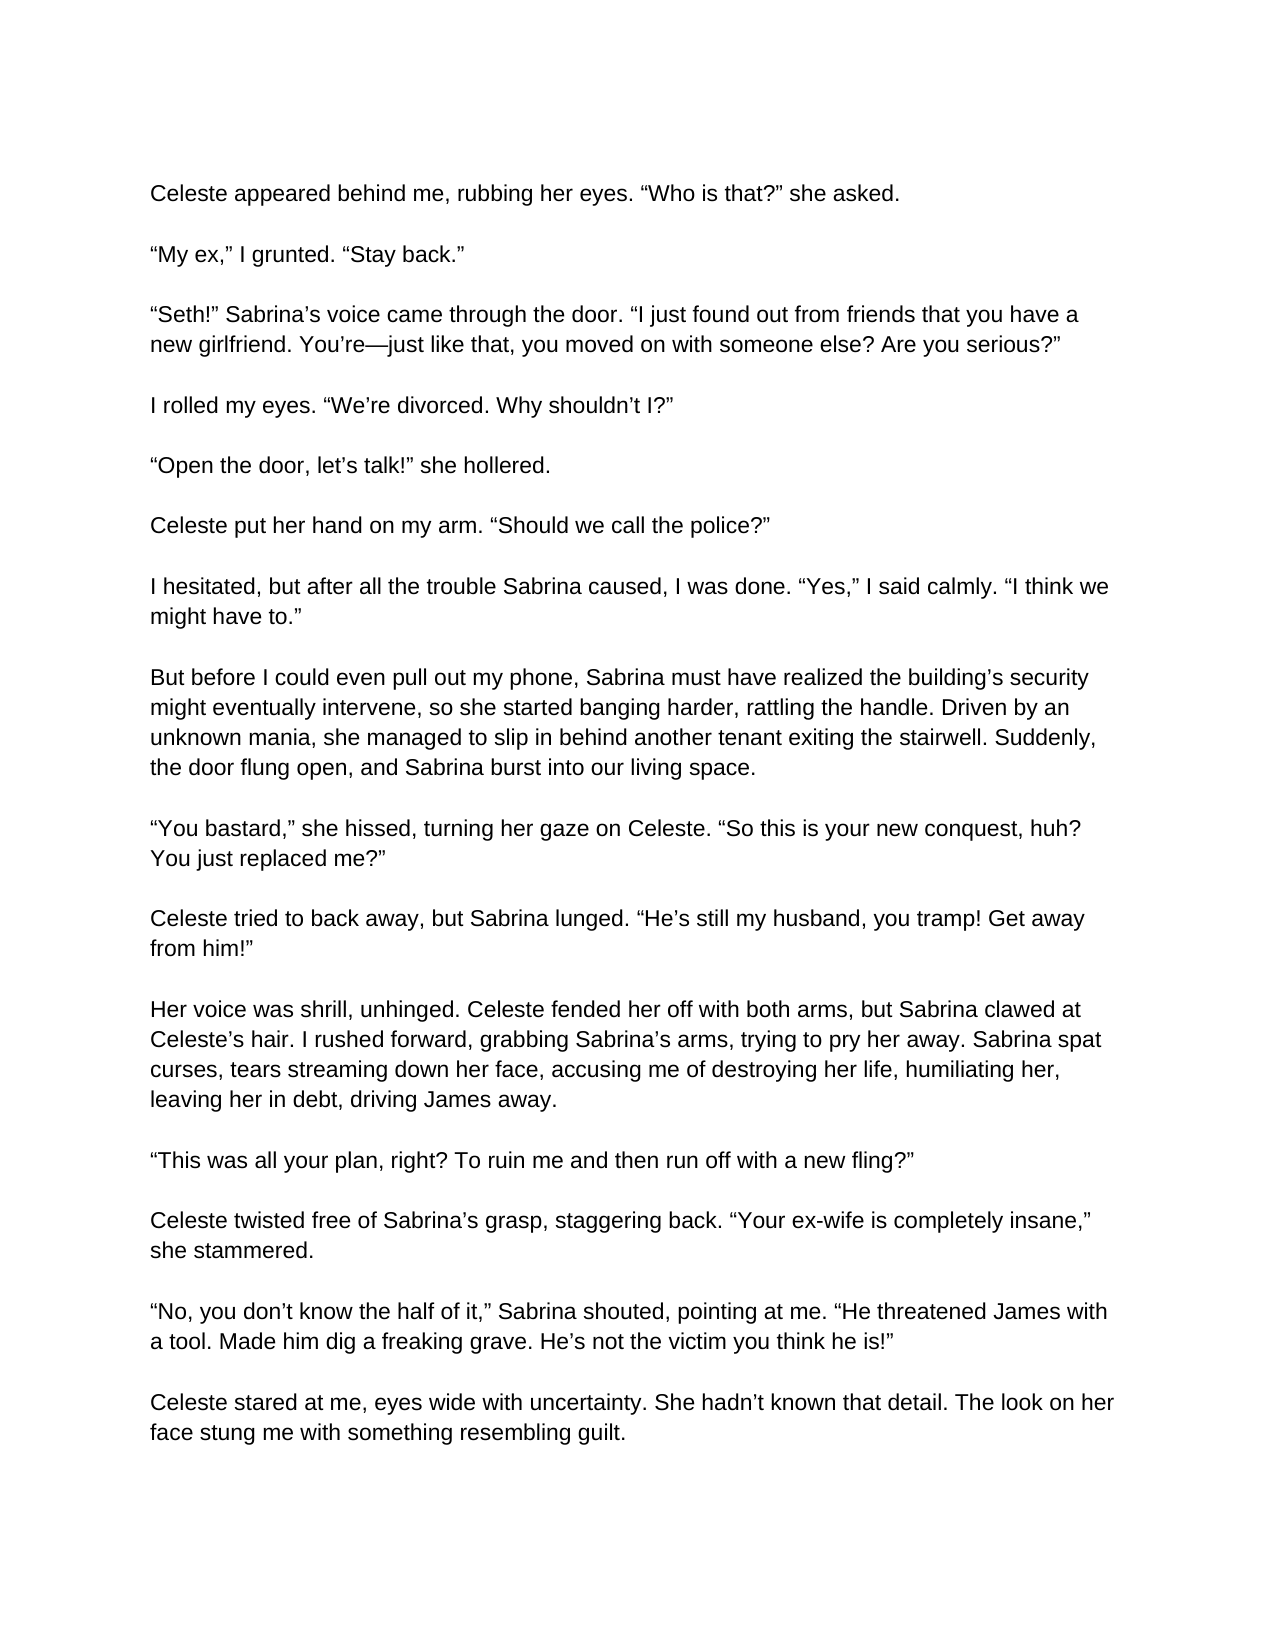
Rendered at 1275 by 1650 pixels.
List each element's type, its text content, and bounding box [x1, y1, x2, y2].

text “Seth!” Sabrina’s voice came through the door. “I just found out from friends that you have a new girlfriend. You’re—just like that, you moved on with someone else? Are you serious?” [150, 301, 1125, 358]
text But before I could even pull out my phone, Sabrina must have realized the building’s security might eventually intervene, so she started banging harder, rattling the handle. Driven by an unknown mania, she managed to slip in behind another tenant exiting the stairwell. Suddenly, the door flung open, and Sabrina burst into our living space. [150, 663, 1125, 781]
text Her voice was shrill, unhinged. Celeste fended her off with both arms, but Sabrina clawed at Celeste’s hair. I rushed forward, grabbing Sabrina’s arms, trying to pry her away. Sabrina spat curses, tears streaming down her face, accusing me of destroying her life, humiliating her, leaving her in debt, driving James away. [150, 996, 1125, 1113]
text “No, you don’t know the half of it,” Sabrina shouted, pointing at me. “He threatened James with a tool. Made him dig a freaking grave. He’s not the victim you think he is!” [150, 1298, 1125, 1354]
text Celeste stared at me, eyes wide with uncertainty. She hadn’t known that detail. The look on her face stung me with something resembling guilt. [150, 1388, 1125, 1445]
text “You bastard,” she hissed, turning her gaze on Celeste. “So this is your new conquest, huh? You just replaced me?” [150, 814, 1125, 871]
text “My ex,” I grunted. “Stay back.” [150, 241, 1125, 267]
text Celeste put her hand on my arm. “Should we call the police?” [150, 512, 1125, 539]
text I rolled my eyes. “We’re divorced. Why shouldn’t I?” [150, 392, 1125, 418]
text Celeste appeared behind me, rubbing her eyes. “Who is that?” she asked. [150, 180, 1125, 207]
text Celeste twisted free of Sabrina’s grasp, staggering back. “Your ex-wife is completely insane,” she stammered. [150, 1207, 1125, 1264]
text Celeste tried to back away, but Sabrina lunged. “He’s still my husband, you tramp! Get away from him!” [150, 905, 1125, 962]
text “Open the door, let’s talk!” she hollered. [150, 452, 1125, 478]
text “This was all your plan, right? To ruin me and then run off with a new fling?” [150, 1147, 1125, 1173]
text I hesitated, but after all the trouble Sabrina caused, I was done. “Yes,” I said calmly. “I think we might have to.” [150, 573, 1125, 629]
